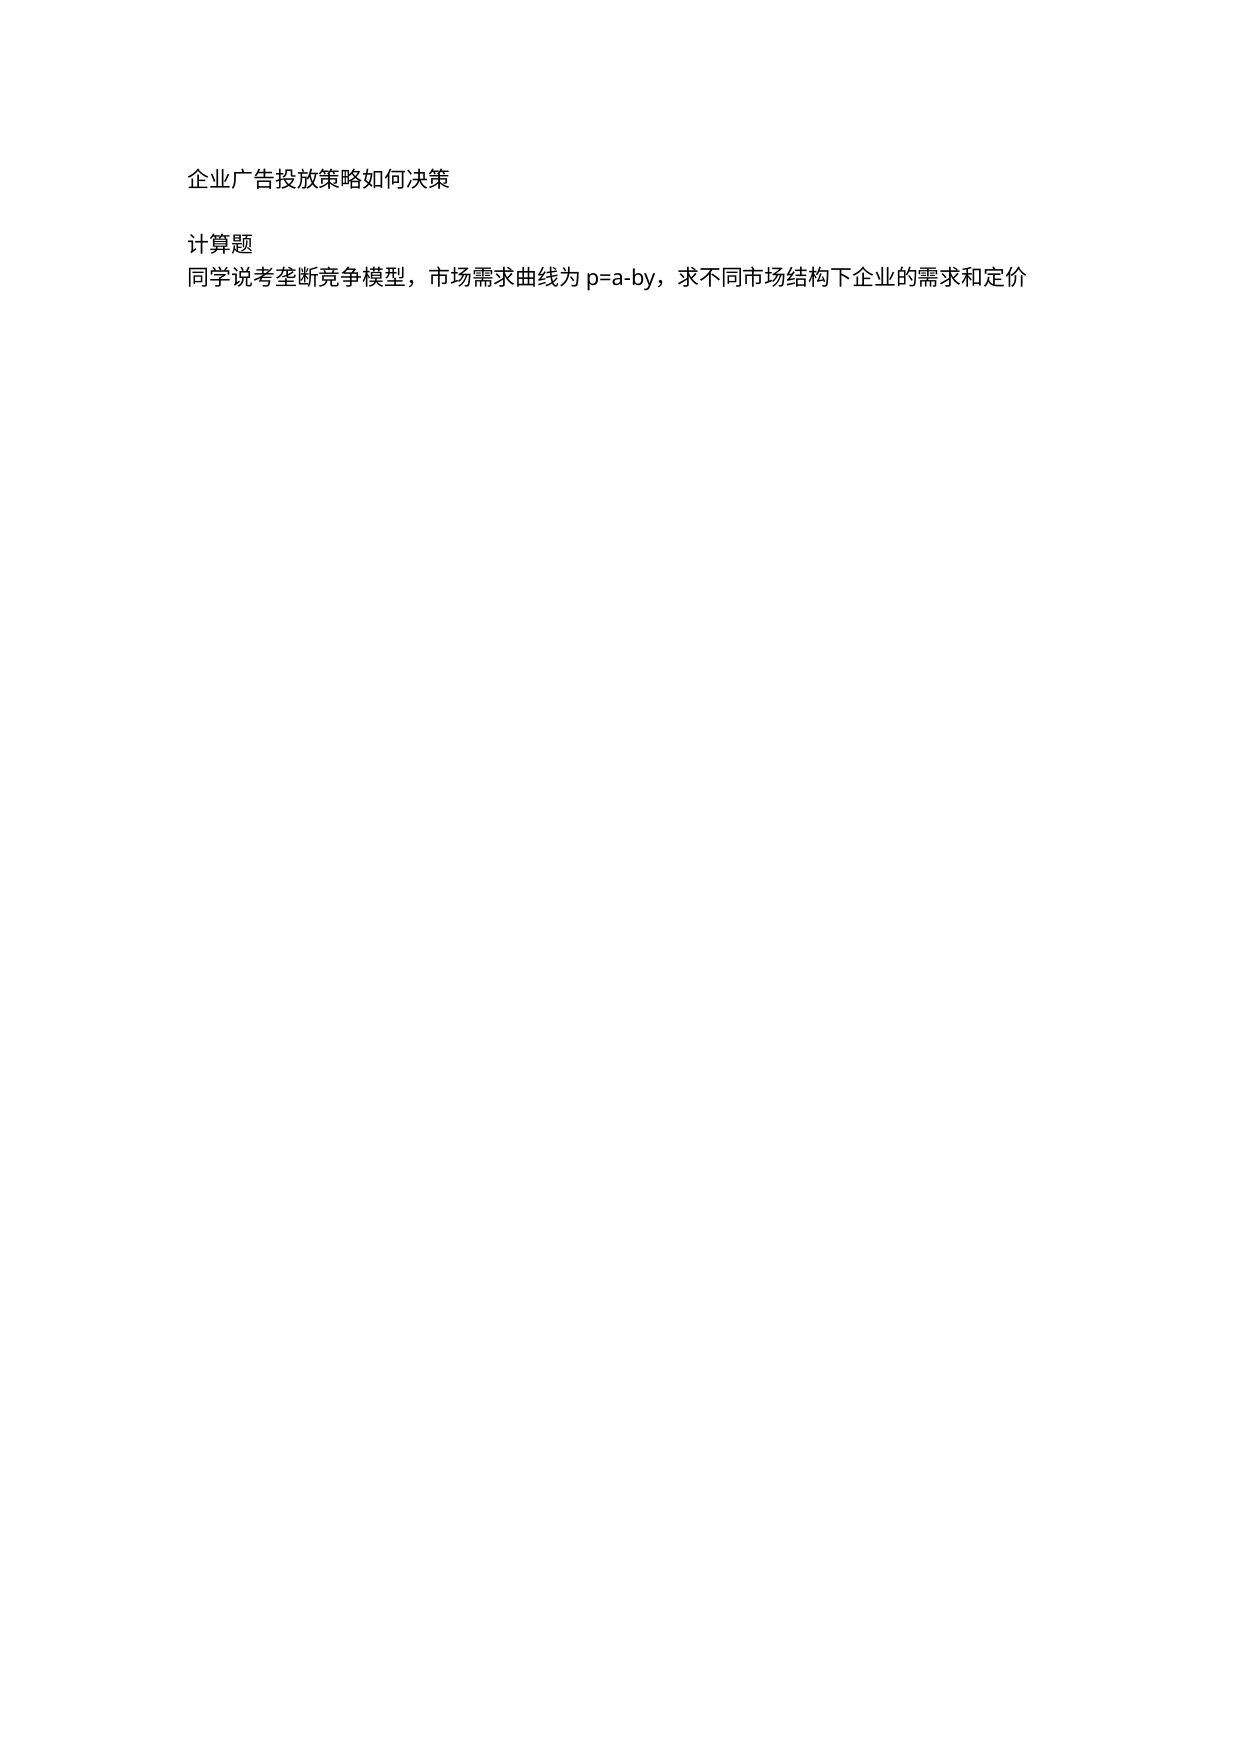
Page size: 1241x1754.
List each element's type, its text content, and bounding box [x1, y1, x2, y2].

text 同学说考垄断竞争模型，市场需求曲线为p=a-by，求不同市场结构下企业的需求和定价 [187, 259, 1053, 292]
text 企业广告投放策略如何决策 [187, 162, 1053, 194]
text 计算题 [187, 227, 1053, 259]
